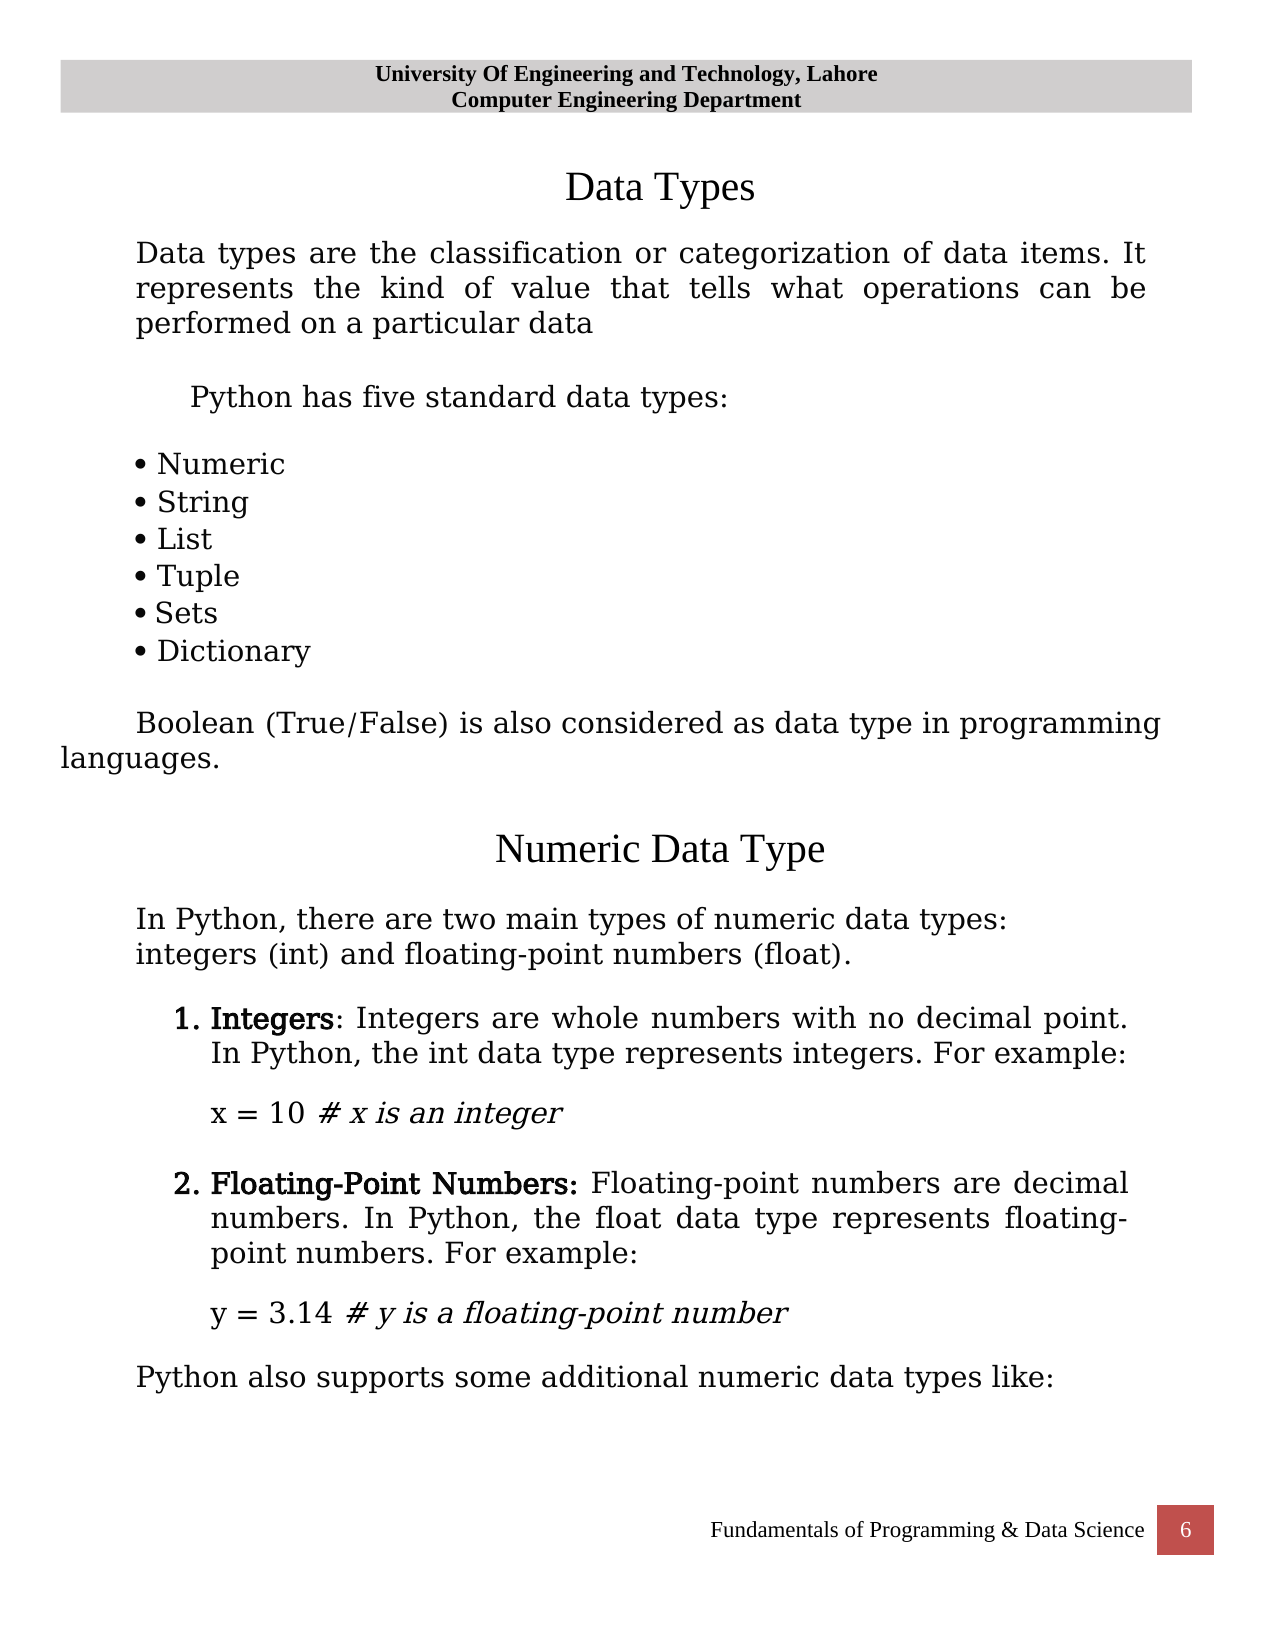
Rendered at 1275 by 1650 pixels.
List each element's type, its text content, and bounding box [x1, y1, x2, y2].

list Integers: Integers are whole numbers with no decimal point. In Python, the int data type represents integers. For example: [173, 1000, 1129, 1070]
text y = 3.14 # y is a floating-point number [210, 1295, 1214, 1330]
text Numeric Data Type [210, 823, 1110, 871]
text In Python, there are two main types of numeric data types: integers (int) and floating-point numbers (float). [135, 901, 1129, 971]
text Dictionary [60, 632, 1204, 667]
list Floating-Point Numbers: Floating-point numbers are decimal numbers. In Python, the float data type represents floating-point numbers. For example: [173, 1165, 1129, 1270]
text Numeric [60, 446, 1204, 481]
text Tuple [60, 558, 1204, 593]
list Sets [135, 595, 1204, 630]
text List [60, 520, 1204, 556]
text Python has five standard data types: [60, 378, 1204, 413]
text Boolean (True/False) is also considered as data type in programming languages. [60, 705, 1204, 775]
text x = 10 # x is an integer [210, 1095, 1214, 1130]
list Data types are the classification or categorization of data items. It represents the kind of value that tells what operations can be performed on a particular data [135, 234, 1148, 339]
text Data Types [210, 161, 1110, 209]
text String [60, 483, 1204, 518]
text Python also supports some additional numeric data types like: [60, 1359, 1129, 1394]
